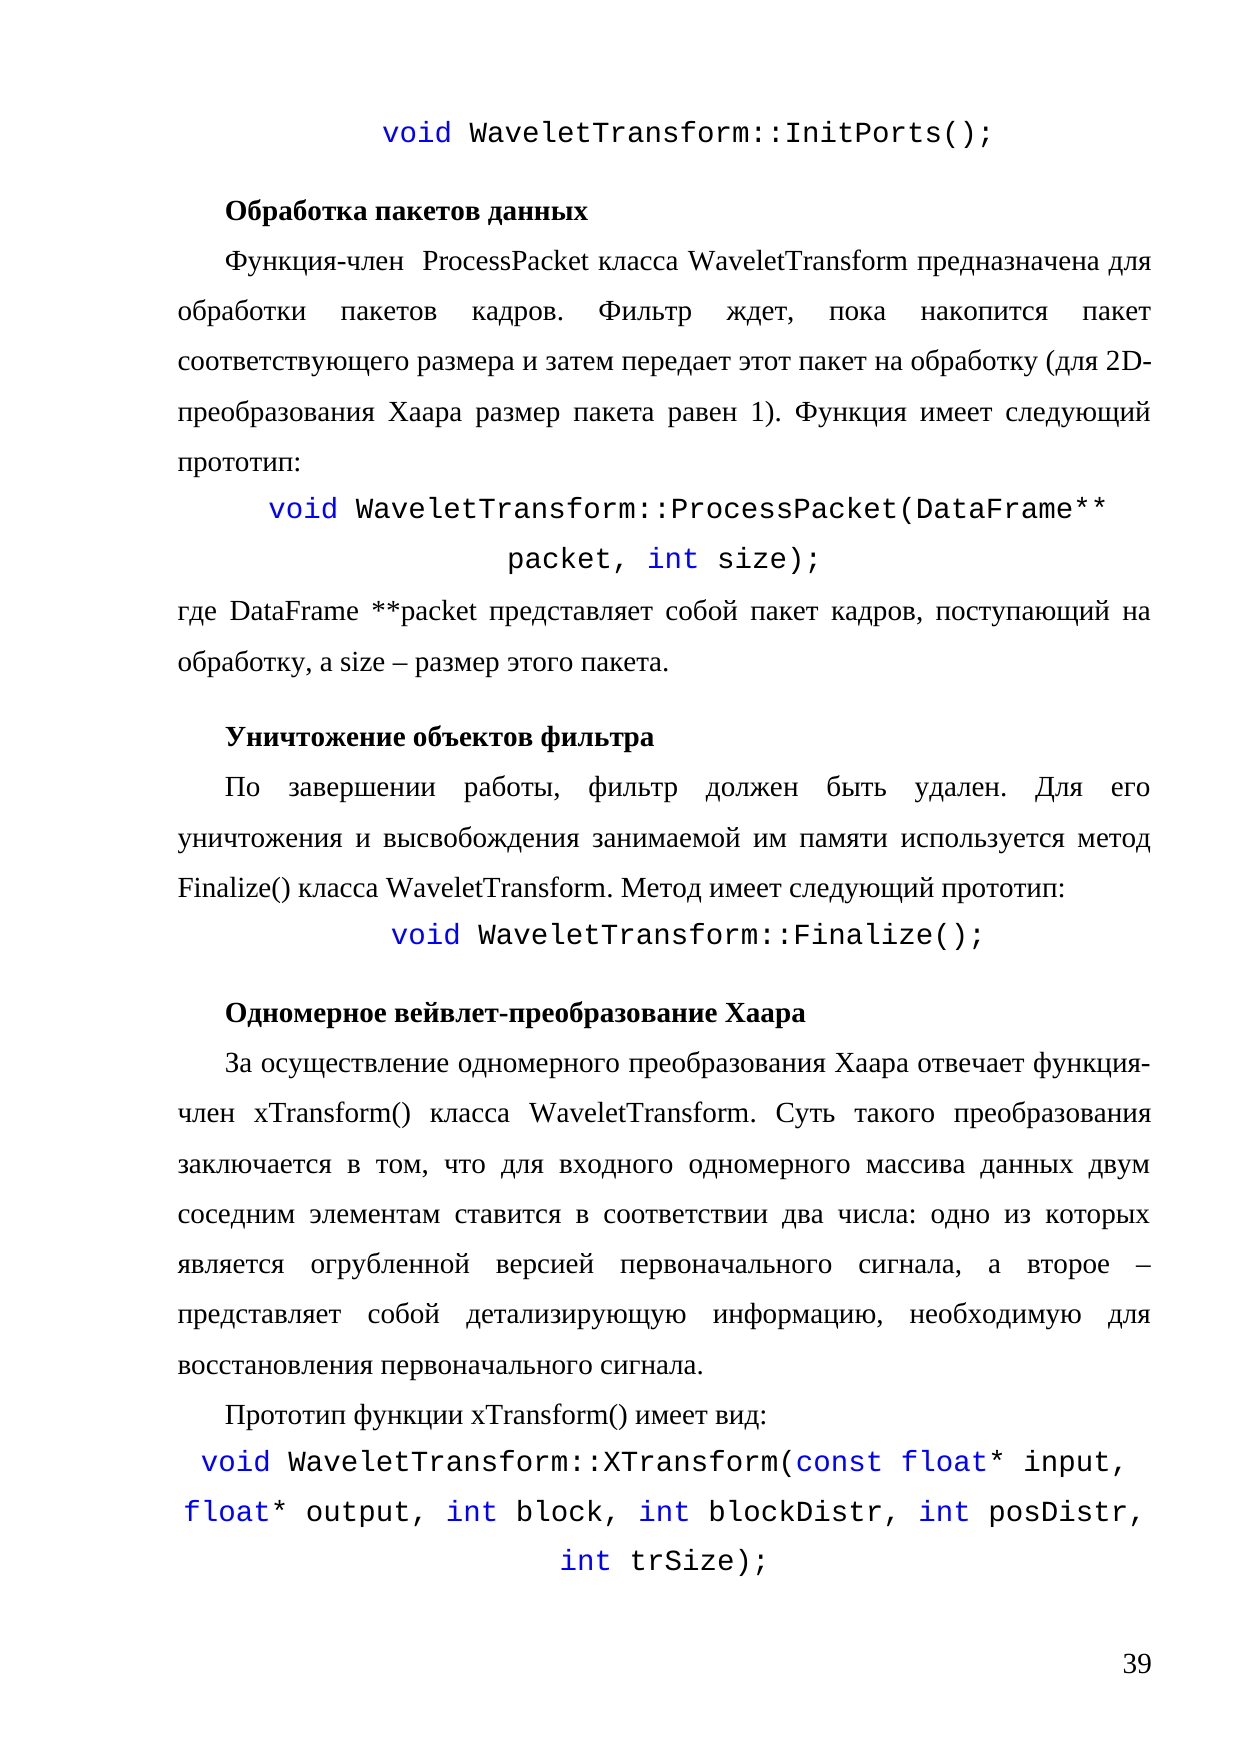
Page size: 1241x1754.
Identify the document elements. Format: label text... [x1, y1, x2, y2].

text Одномерное вейвлет-преобразование Хаара [177, 995, 1152, 1028]
text По завершении работы, фильтр должен быть удален. Для его уничтожения и высвобождения занимаемой им памяти используется метод Finalize() класса WaveletTransform. Метод имеет следующий прототип: [177, 769, 1152, 903]
text void WaveletTransform::InitPorts(); [177, 118, 1152, 151]
text где DataFrame **packet представляет собой пакет кадров, поступающий на обработку, а size – размер этого пакета. [177, 593, 1152, 677]
text Прототип функции xTransform() имеет вид: [177, 1397, 1152, 1431]
text void WaveletTransform::ProcessPacket(DataFrame** packet, int size); [177, 494, 1152, 577]
text Уничтожение объектов фильтра [177, 719, 1152, 753]
text Обработка пакетов данных [177, 193, 1152, 226]
text void WaveletTransform::XTransform(const float* input, float* output, int block, int blockDistr, int posDistr, int trSize); [177, 1448, 1152, 1579]
text За осуществление одномерного преобразования Хаара отвечает функция-член xTransform() класса WaveletTransform. Суть такого преобразования заключается в том, что для входного одномерного массива данных двум соседним элементам ставится в соответствии два числа: одно из которых является огрубленной версией первоначального сигнала, а второе – представляет собой детализирующую информацию, необходимую для восстановления первоначального сигнала. [177, 1045, 1152, 1381]
text Функция-член ProcessPacket класса WaveletTransform предназначена для обработки пакетов кадров. Фильтр ждет, пока накопится пакет соответствующего размера и затем передает этот пакет на обработку (для 2D-преобразования Хаара размер пакета равен 1). Функция имеет следующий прототип: [177, 243, 1152, 478]
text void WaveletTransform::Finalize(); [177, 920, 1152, 953]
